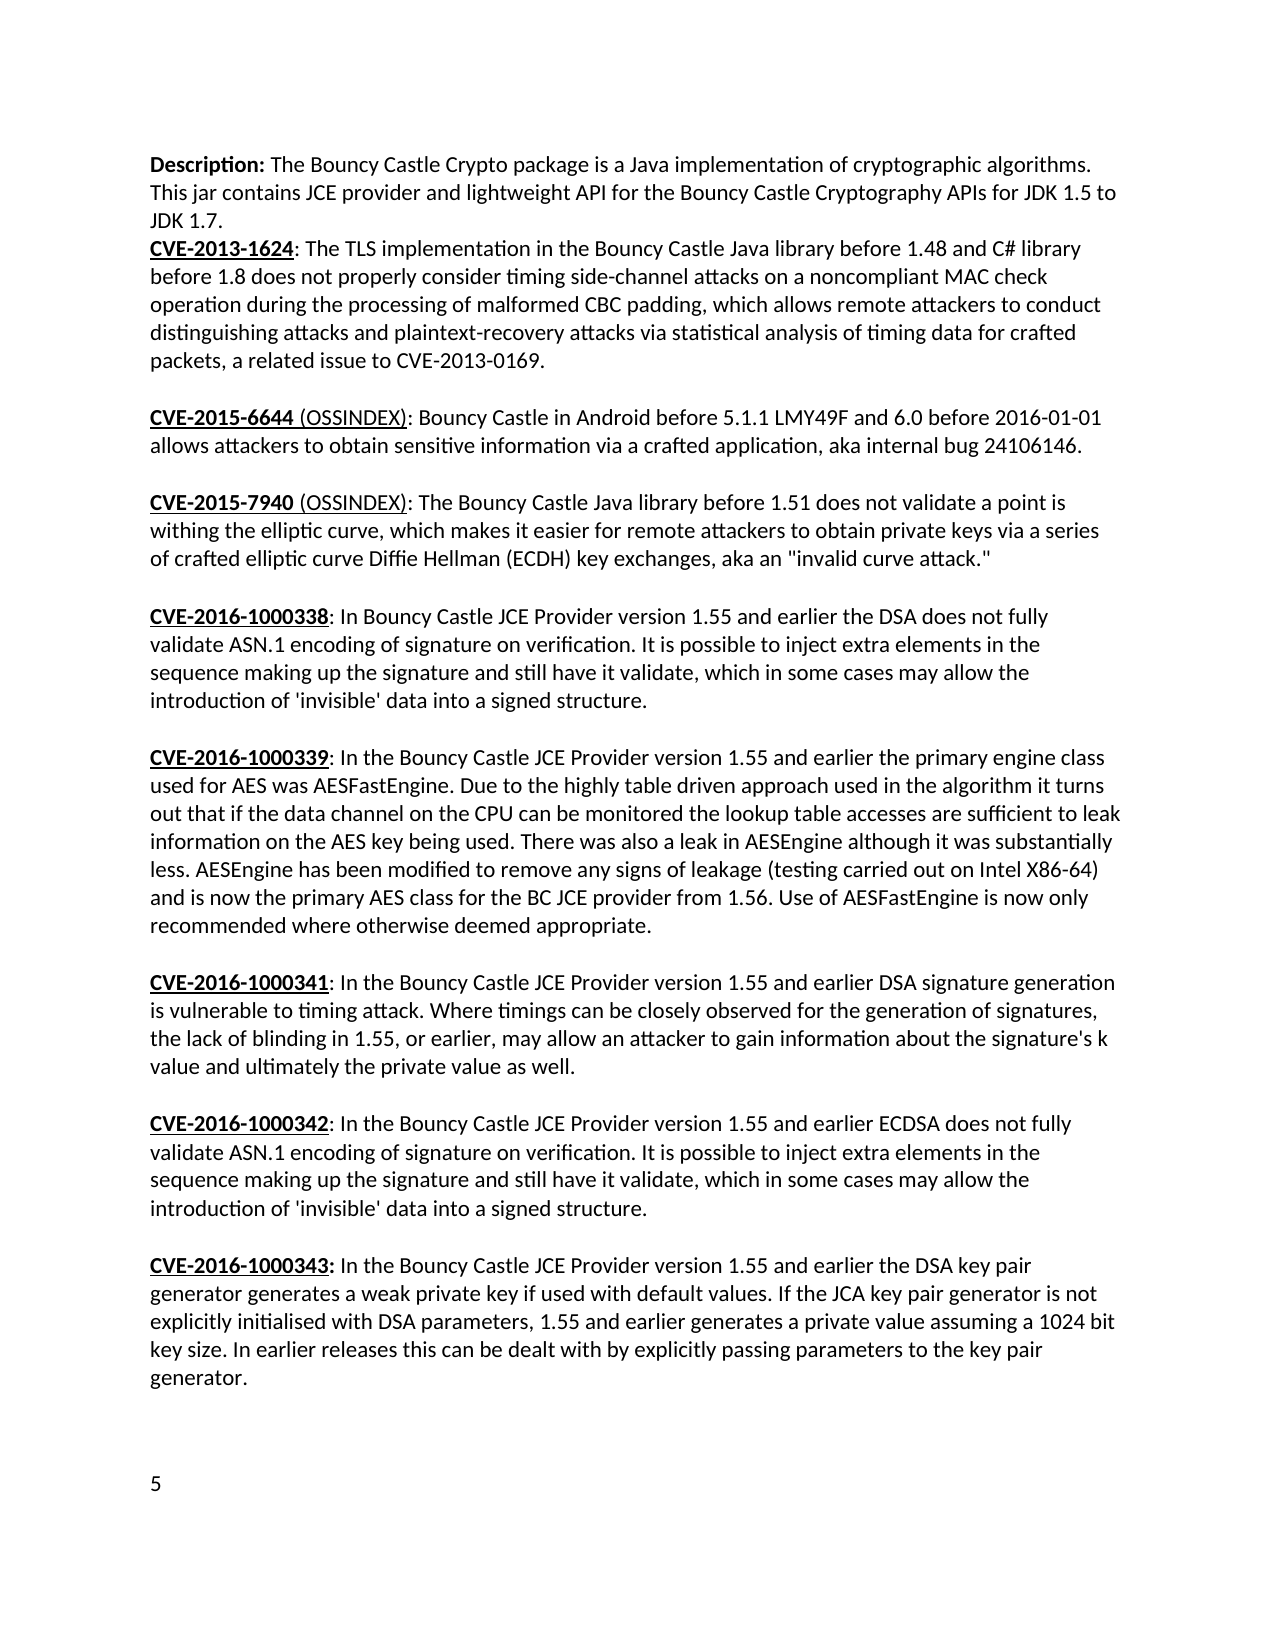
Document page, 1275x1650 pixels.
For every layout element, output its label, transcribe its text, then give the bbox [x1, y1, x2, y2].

text CVE-2015-7940 (OSSINDEX): The Bouncy Castle Java library before 1.51 does not validate a point is withing the elliptic curve, which makes it easier for remote attackers to obtain private keys via a series of crafted elliptic curve Diffie Hellman (ECDH) key exchanges, aka an "invalid curve attack." [150, 488, 1125, 573]
text CVE-2016-1000338: In Bouncy Castle JCE Provider version 1.55 and earlier the DSA does not fully validate ASN.1 encoding of signature on verification. It is possible to inject extra elements in the sequence making up the signature and still have it validate, which in some cases may allow the introduction of 'invisible' data into a signed structure. [150, 602, 1125, 714]
text Description: The Bouncy Castle Crypto package is a Java implementation of cryptographic algorithms. This jar contains JCE provider and lightweight API for the Bouncy Castle Cryptography APIs for JDK 1.5 to JDK 1.7. [150, 150, 1125, 234]
text CVE-2015-6644 (OSSINDEX): Bouncy Castle in Android before 5.1.1 LMY49F and 6.0 before 2016-01-01 allows attackers to obtain sensitive information via a crafted application, aka internal bug 24106146. [150, 403, 1125, 459]
text CVE-2016-1000343: In the Bouncy Castle JCE Provider version 1.55 and earlier the DSA key pair generator generates a weak private key if used with default values. If the JCA key pair generator is not explicitly initialised with DSA parameters, 1.55 and earlier generates a private value assuming a 1024 bit key size. In earlier releases this can be dealt with by explicitly passing parameters to the key pair generator. [150, 1251, 1125, 1391]
text CVE-2016-1000341: In the Bouncy Castle JCE Provider version 1.55 and earlier DSA signature generation is vulnerable to timing attack. Where timings can be closely observed for the generation of signatures, the lack of blinding in 1.55, or earlier, may allow an attacker to gain information about the signature's k value and ultimately the private value as well. [150, 968, 1125, 1080]
text CVE-2016-1000342: In the Bouncy Castle JCE Provider version 1.55 and earlier ECDSA does not fully validate ASN.1 encoding of signature on verification. It is possible to inject extra elements in the sequence making up the signature and still have it validate, which in some cases may allow the introduction of 'invisible' data into a signed structure. [150, 1109, 1125, 1222]
text CVE-2013-1624: The TLS implementation in the Bouncy Castle Java library before 1.48 and C# library before 1.8 does not properly consider timing side-channel attacks on a noncompliant MAC check operation during the processing of malformed CBC padding, which allows remote attackers to conduct distinguishing attacks and plaintext-recovery attacks via statistical analysis of timing data for crafted packets, a related issue to CVE-2013-0169. [150, 234, 1125, 374]
text CVE-2016-1000339: In the Bouncy Castle JCE Provider version 1.55 and earlier the primary engine class used for AES was AESFastEngine. Due to the highly table driven approach used in the algorithm it turns out that if the data channel on the CPU can be monitored the lookup table accesses are sufficient to leak information on the AES key being used. There was also a leak in AESEngine although it was substantially less. AESEngine has been modified to remove any signs of leakage (testing carried out on Intel X86-64) and is now the primary AES class for the BC JCE provider from 1.56. Use of AESFastEngine is now only recommended where otherwise deemed appropriate. [150, 743, 1125, 939]
